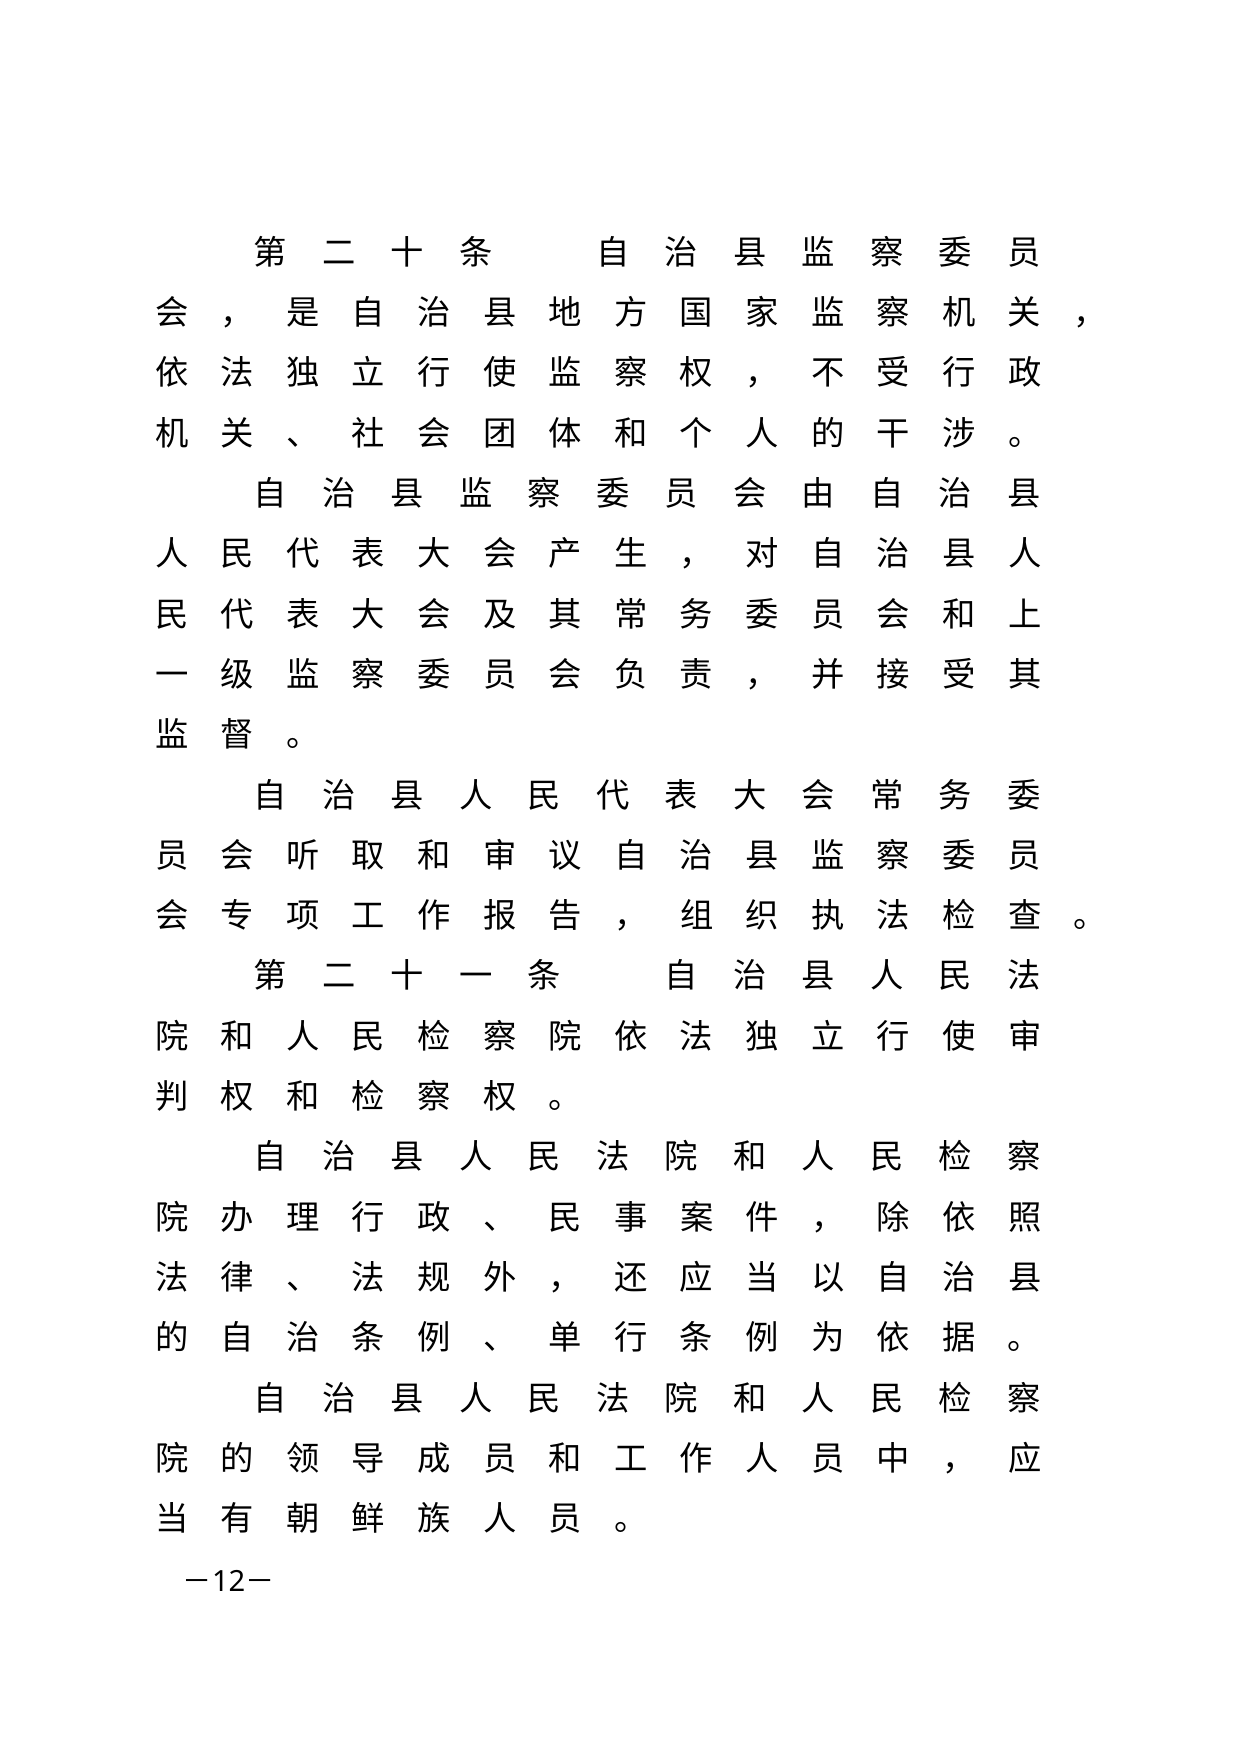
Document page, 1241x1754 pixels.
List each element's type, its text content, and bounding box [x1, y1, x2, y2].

text 第二十条 自治县监察委员会，是自治县地方国家监察机关，依法独立行使监察权，不受行政机关、社会团体和个人的干涉。 [155, 219, 1073, 461]
text 自治县人民法院和人民检察院办理行政、民事案件，除依照法律、法规外，还应当以自治县的自治条例、单行条例为依据。 [155, 1124, 1073, 1365]
text 自治县人民法院和人民检察院的领导成员和工作人员中，应当有朝鲜族人员。 [155, 1365, 1073, 1546]
text 自治县监察委员会由自治县人民代表大会产生，对自治县人民代表大会及其常务委员会和上一级监察委员会负责，并接受其监督。 [155, 461, 1073, 762]
text 自治县人民代表大会常务委员会听取和审议自治县监察委员会专项工作报告，组织执法检查。 [155, 762, 1073, 943]
text 第二十一条 自治县人民法院和人民检察院依法独立行使审判权和检察权。 [155, 943, 1073, 1124]
